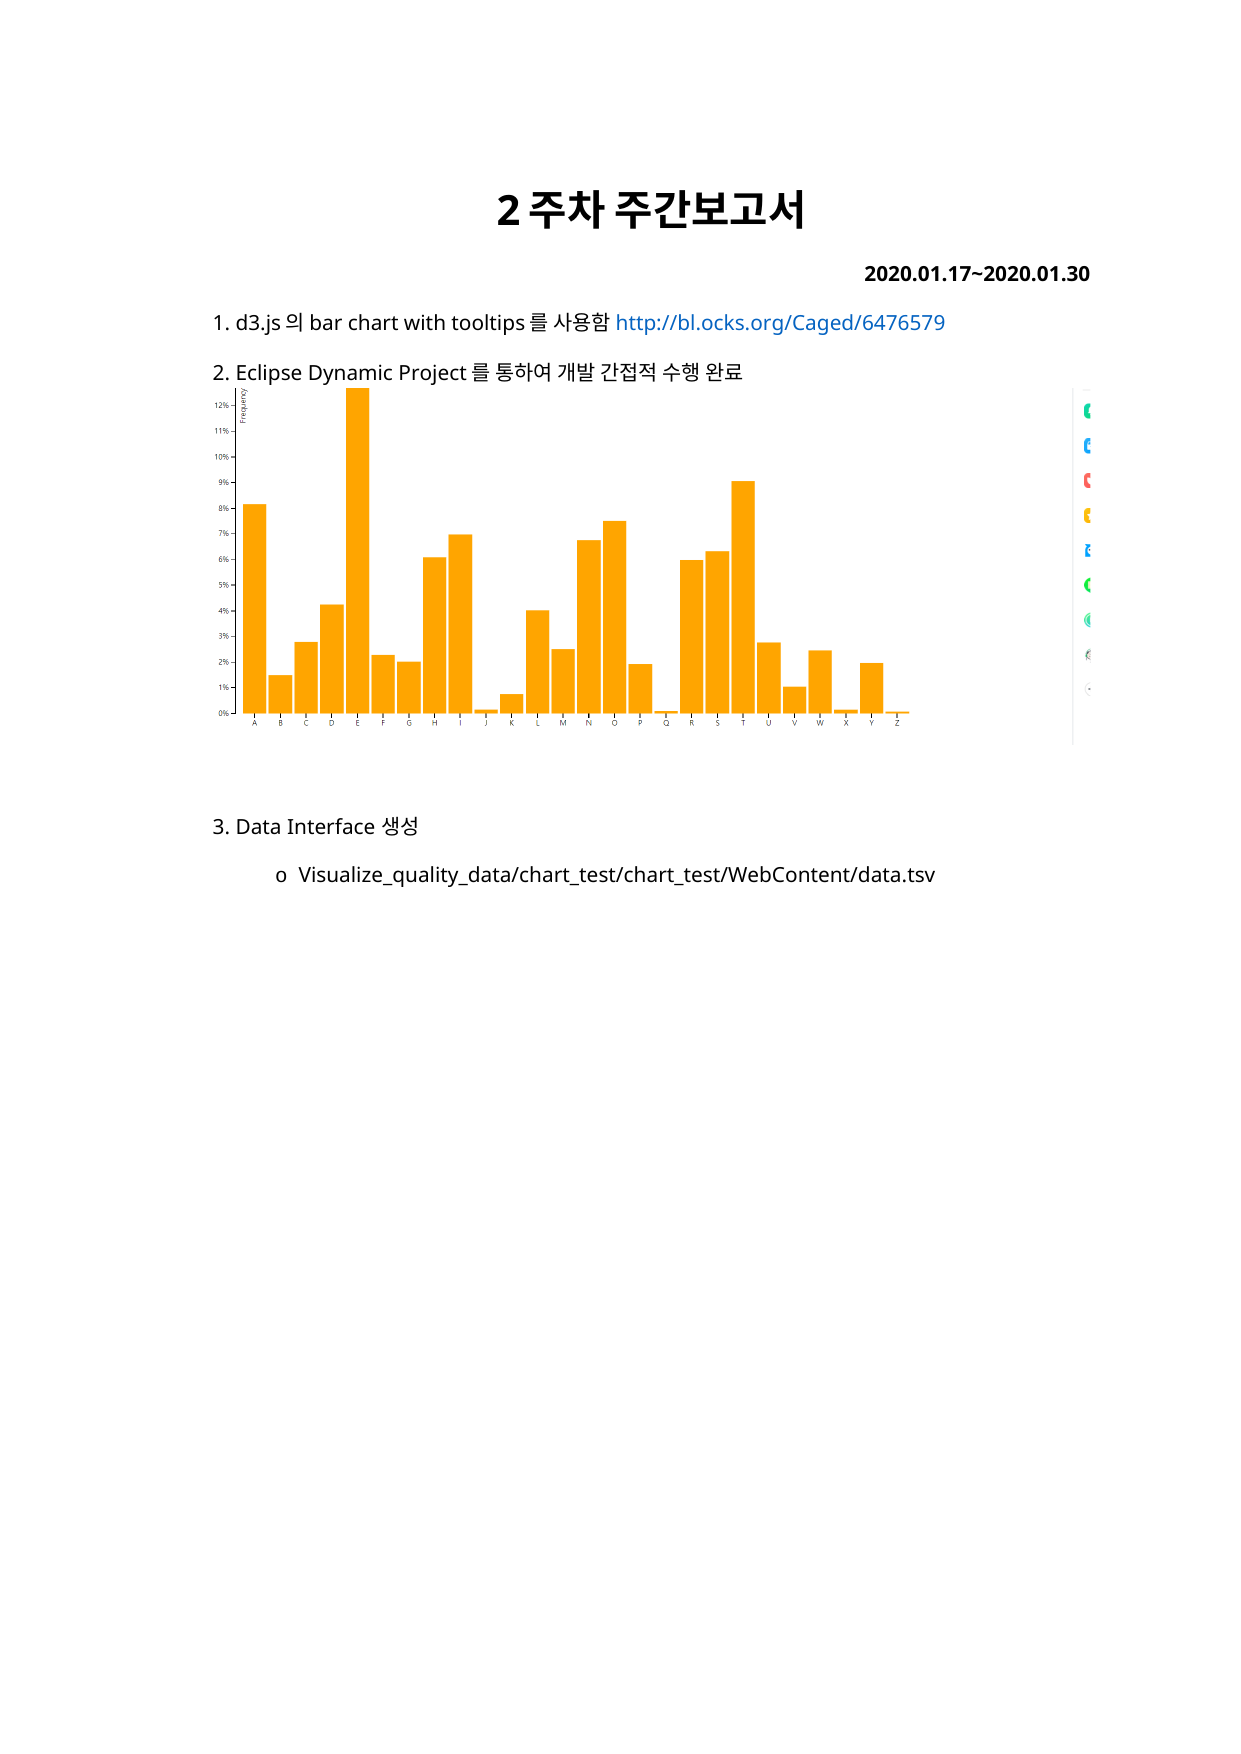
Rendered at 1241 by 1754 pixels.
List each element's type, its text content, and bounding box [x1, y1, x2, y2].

text 1. d3.js의 bar chart with tooltips를 사용함 http://bl.ocks.org/Caged/6476579 [212, 306, 1090, 337]
text 3. Data Interface 생성 [212, 810, 1090, 841]
picture [212, 388, 1091, 745]
text 2. Eclipse Dynamic Project를 통하여 개발 간접적 수행 완료 [212, 356, 1090, 388]
text o Visualize_quality_data/chart_test/chart_test/WebContent/data.tsv [275, 860, 1090, 888]
text 2주차 주간보고서 [212, 177, 1090, 238]
text 2020.01.17~2020.01.30 [212, 259, 1090, 288]
